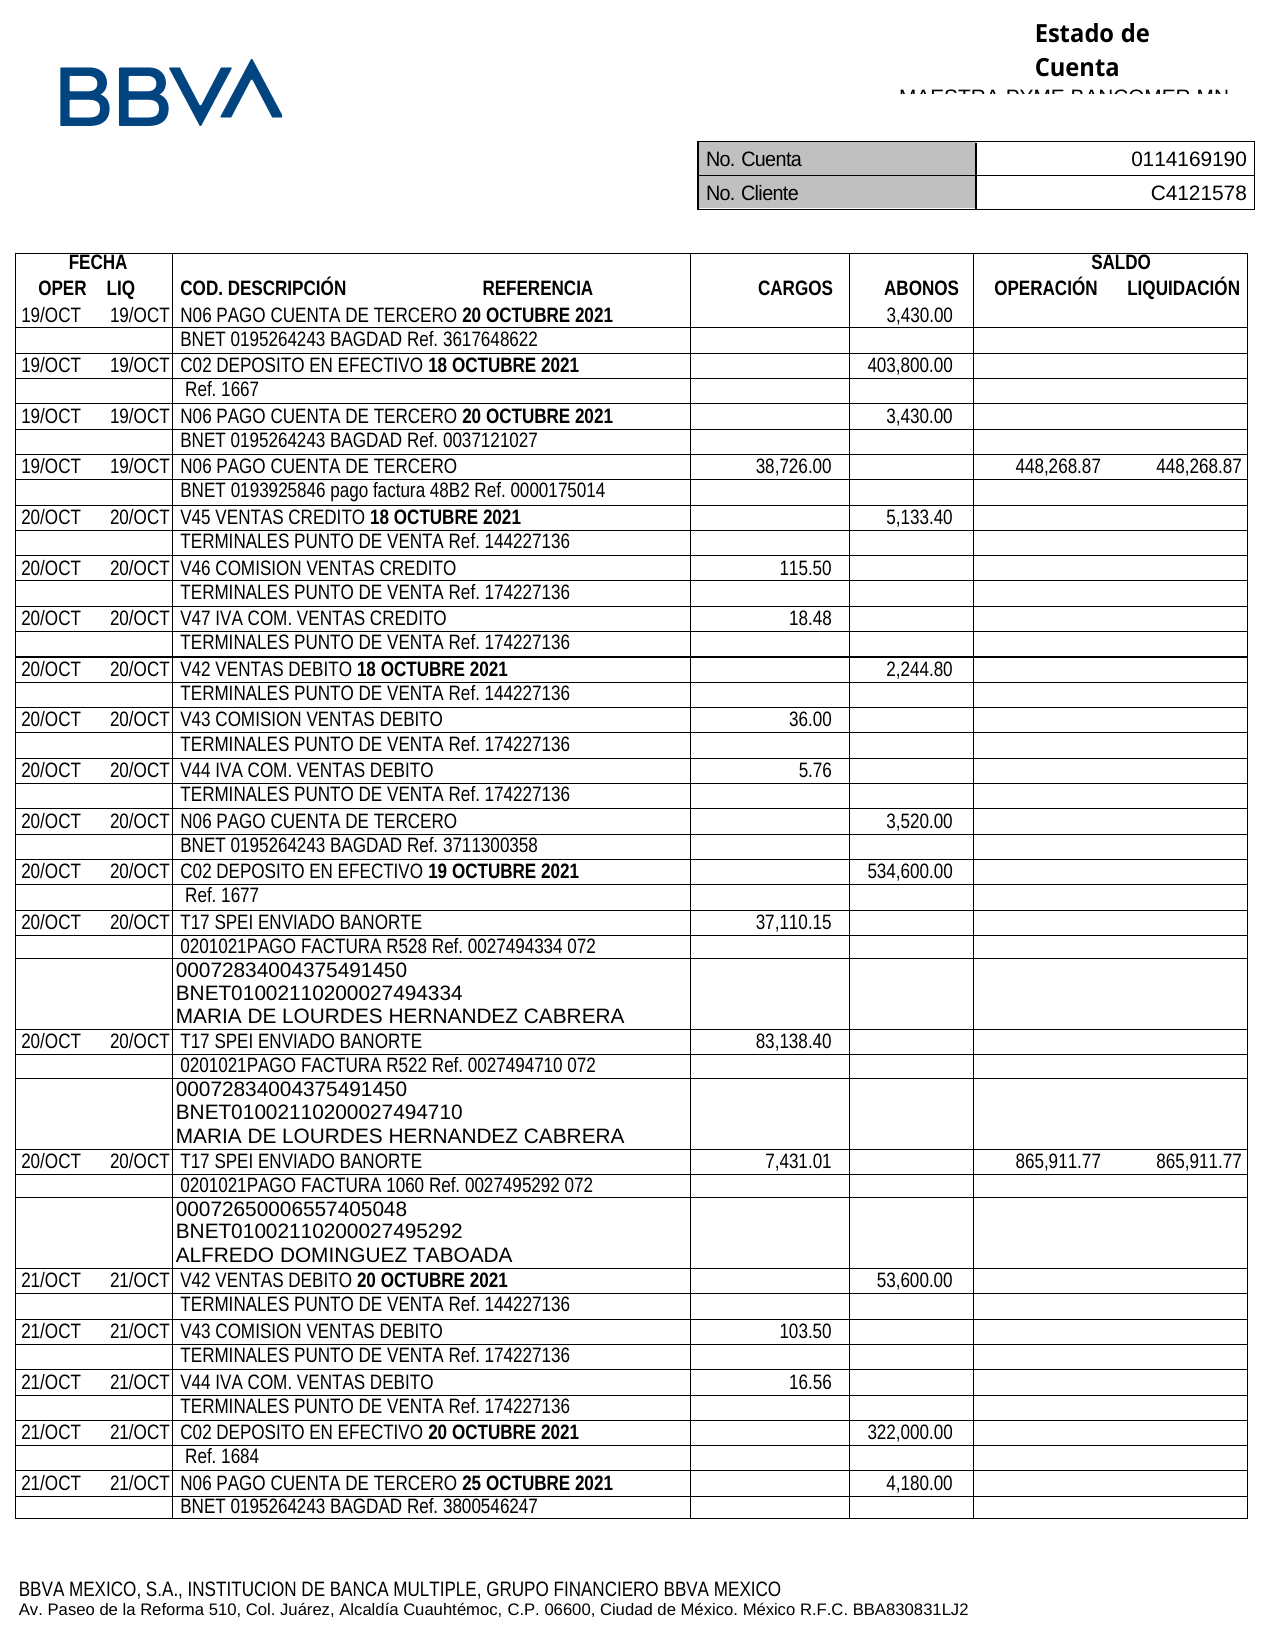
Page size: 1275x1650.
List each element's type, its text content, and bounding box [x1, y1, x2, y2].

table_cell [16, 1345, 172, 1369]
table_cell [691, 354, 849, 378]
table_cell [16, 683, 172, 707]
table_cell TERMINALES PUNTO DE VENTA Ref. 144227136 [173, 531, 690, 555]
table_cell V43 COMISION VENTAS DEBITO [173, 708, 690, 732]
table_cell [691, 1055, 849, 1078]
table_cell [974, 506, 1247, 530]
table_header 0114169190 [977, 142, 1254, 175]
table_cell [850, 328, 973, 353]
table_cell [691, 1294, 849, 1318]
table_cell [850, 581, 973, 606]
table_cell [974, 1471, 1247, 1496]
table_cell V46 COMISION VENTAS CREDITO [173, 556, 690, 580]
table_cell [974, 354, 1247, 378]
table_cell N06 PAGO CUENTA DE TERCERO [173, 809, 690, 833]
table_cell [16, 936, 172, 958]
table_cell [691, 1198, 849, 1268]
table_cell 3,430.00 [850, 404, 973, 428]
table_cell 00072834004375491450 BNET01002110200027494334 MARIA DE LOURDES HERNANDEZ CABRERA [173, 959, 690, 1029]
table_cell [16, 1175, 172, 1197]
table_cell 36.00 [691, 708, 849, 732]
table_cell [974, 1294, 1247, 1318]
table_cell [691, 733, 849, 758]
table_cell [850, 379, 973, 403]
table_cell [850, 1198, 973, 1268]
table_cell [16, 1198, 172, 1268]
table_cell [850, 607, 973, 631]
table_cell [16, 379, 172, 403]
table_cell 5.76 [691, 759, 849, 783]
table_cell [850, 480, 973, 504]
table_cell 20/OCT 20/OCT [16, 860, 172, 884]
table_cell 20/OCT 20/OCT [16, 1030, 172, 1054]
table_cell TERMINALES PUNTO DE VENTA Ref. 174227136 [173, 1345, 690, 1369]
table_cell TERMINALES PUNTO DE VENTA Ref. 144227136 [173, 1294, 690, 1318]
table_cell [974, 379, 1247, 403]
table_cell [16, 885, 172, 909]
table_cell 20/OCT 20/OCT [16, 911, 172, 935]
table_cell [850, 1320, 973, 1344]
table_cell [691, 1421, 849, 1445]
table_cell 2,244.80 [850, 658, 973, 682]
table_cell [691, 1396, 849, 1420]
table_cell 21/OCT 21/OCT [16, 1320, 172, 1344]
table_cell BNET 0193925846 pago factura 48B2 Ref. 0000175014 [173, 480, 690, 504]
table_cell [974, 328, 1247, 353]
table_cell 37,110.15 [691, 911, 849, 935]
table_cell [850, 885, 973, 909]
table_cell [850, 835, 973, 859]
table_cell [691, 379, 849, 403]
table_cell [691, 506, 849, 530]
table_cell [691, 683, 849, 707]
table_cell [691, 480, 849, 504]
table_cell [850, 1446, 973, 1470]
table_cell 322,000.00 [850, 1421, 973, 1445]
table_cell [974, 759, 1247, 783]
table_cell C02 DEPOSITO EN EFECTIVO 20 OCTUBRE 2021 [173, 1421, 690, 1445]
table_cell V44 IVA COM. VENTAS DEBITO [173, 759, 690, 783]
table_cell [974, 1396, 1247, 1420]
table_cell [974, 1446, 1247, 1470]
table_cell [974, 1269, 1247, 1293]
table_cell [850, 708, 973, 732]
table_cell V42 VENTAS DEBITO 20 OCTUBRE 2021 [173, 1269, 690, 1293]
table_cell [850, 1175, 973, 1197]
table_cell 00072650006557405048 BNET01002110200027495292 ALFREDO DOMINGUEZ TABOADA [173, 1198, 690, 1268]
table_cell [974, 1320, 1247, 1344]
table_cell [691, 784, 849, 808]
table_cell [974, 784, 1247, 808]
table_cell [691, 835, 849, 859]
table_cell [974, 531, 1247, 555]
table_cell [850, 1294, 973, 1318]
table_cell [974, 936, 1247, 958]
table_cell [16, 1446, 172, 1470]
table_cell [850, 1079, 973, 1149]
table_cell 0201021PAGO FACTURA R522 Ref. 0027494710 072 [173, 1055, 690, 1078]
table_cell [974, 1175, 1247, 1197]
table_cell TERMINALES PUNTO DE VENTA Ref. 174227136 [173, 581, 690, 606]
table_cell [974, 708, 1247, 732]
table_cell [850, 1370, 973, 1394]
table_cell 4,180.00 [850, 1471, 973, 1496]
table_cell [850, 455, 973, 479]
table_header ABONOS 3,430.00 [850, 254, 973, 327]
table_header CARGOS [691, 254, 849, 327]
table_cell [850, 1150, 973, 1174]
table_cell V44 IVA COM. VENTAS DEBITO [173, 1370, 690, 1394]
table_cell [974, 1198, 1247, 1268]
table_cell [16, 581, 172, 606]
table_cell [974, 1079, 1247, 1149]
table_cell 0201021PAGO FACTURA 1060 Ref. 0027495292 072 [173, 1175, 690, 1197]
table_cell C4121578 [977, 176, 1254, 208]
table_cell BNET 0195264243 BAGDAD Ref. 3711300358 [173, 835, 690, 859]
table_cell [850, 556, 973, 580]
table_cell 403,800.00 [850, 354, 973, 378]
table_cell [16, 733, 172, 758]
table_cell 3,520.00 [850, 809, 973, 833]
table_header No. Cuenta [699, 142, 976, 175]
table_cell 20/OCT 20/OCT [16, 759, 172, 783]
table_cell N06 PAGO CUENTA DE TERCERO 25 OCTUBRE 2021 [173, 1471, 690, 1496]
table_header COD. DESCRIPCIÓN REFERENCIA N06 PAGO CUENTA DE TERCERO 20 OCTUBRE 2021 [173, 254, 690, 327]
table_cell [850, 1497, 973, 1518]
table_cell [974, 959, 1247, 1029]
table_cell 19/OCT 19/OCT [16, 404, 172, 428]
table_cell [16, 632, 172, 656]
table_cell [691, 959, 849, 1029]
table_cell [16, 1497, 172, 1518]
table_cell N06 PAGO CUENTA DE TERCERO 20 OCTUBRE 2021 [173, 404, 690, 428]
table_cell [16, 959, 172, 1029]
table_cell [974, 911, 1247, 935]
table_cell [691, 1079, 849, 1149]
table_cell 448,268.87 448,268.87 [974, 455, 1247, 479]
table_cell [974, 581, 1247, 606]
table_cell [974, 733, 1247, 758]
table_cell BNET 0195264243 BAGDAD Ref. 3800546247 [173, 1497, 690, 1518]
table_cell [974, 1421, 1247, 1445]
table_cell [850, 1345, 973, 1369]
table_cell TERMINALES PUNTO DE VENTA Ref. 174227136 [173, 1396, 690, 1420]
table_cell TERMINALES PUNTO DE VENTA Ref. 174227136 [173, 733, 690, 758]
table_cell [691, 632, 849, 656]
table_cell 83,138.40 [691, 1030, 849, 1054]
table_cell BNET 0195264243 BAGDAD Ref. 0037121027 [173, 430, 690, 454]
table_cell V45 VENTAS CREDITO 18 OCTUBRE 2021 [173, 506, 690, 530]
table_cell [974, 1497, 1247, 1518]
table_cell [850, 936, 973, 958]
table_cell T17 SPEI ENVIADO BANORTE [173, 1150, 690, 1174]
table_cell 0201021PAGO FACTURA R528 Ref. 0027494334 072 [173, 936, 690, 958]
picture [60, 59, 283, 126]
table_cell [691, 658, 849, 682]
table_cell C02 DEPOSITO EN EFECTIVO 19 OCTUBRE 2021 [173, 860, 690, 884]
table_cell [850, 1030, 973, 1054]
table_cell [974, 658, 1247, 682]
table_cell [691, 1269, 849, 1293]
table_cell TERMINALES PUNTO DE VENTA Ref. 174227136 [173, 784, 690, 808]
table_cell [850, 531, 973, 555]
table_cell [16, 784, 172, 808]
table_cell [16, 430, 172, 454]
table_cell [850, 430, 973, 454]
table_cell [16, 1055, 172, 1078]
table_cell 21/OCT 21/OCT [16, 1269, 172, 1293]
table_cell [691, 581, 849, 606]
table_cell 21/OCT 21/OCT [16, 1421, 172, 1445]
table_cell 53,600.00 [850, 1269, 973, 1293]
table_cell [691, 404, 849, 428]
table_cell [16, 531, 172, 555]
table_cell [850, 784, 973, 808]
table_cell 20/OCT 20/OCT [16, 1150, 172, 1174]
table_cell [691, 1497, 849, 1518]
table_cell 19/OCT 19/OCT [16, 354, 172, 378]
table_cell V47 IVA COM. VENTAS CREDITO [173, 607, 690, 631]
table_cell [16, 1079, 172, 1149]
table_cell 20/OCT 20/OCT [16, 556, 172, 580]
table_cell 38,726.00 [691, 455, 849, 479]
table_cell [691, 430, 849, 454]
table_cell 20/OCT 20/OCT [16, 506, 172, 530]
table_cell [16, 1294, 172, 1318]
table_cell [974, 607, 1247, 631]
table_cell 20/OCT 20/OCT [16, 809, 172, 833]
table_cell 534,600.00 [850, 860, 973, 884]
table_header FECHA OPER LIQ 19/OCT 19/OCT [16, 254, 172, 327]
table_cell [850, 1396, 973, 1420]
table_cell T17 SPEI ENVIADO BANORTE [173, 911, 690, 935]
table_cell 7,431.01 [691, 1150, 849, 1174]
table_cell [16, 835, 172, 859]
table_cell V42 VENTAS DEBITO 18 OCTUBRE 2021 [173, 658, 690, 682]
table_cell 00072834004375491450 BNET01002110200027494710 MARIA DE LOURDES HERNANDEZ CABRERA [173, 1079, 690, 1149]
table_cell [850, 733, 973, 758]
table_cell [850, 1055, 973, 1078]
table_cell [691, 531, 849, 555]
table_cell Ref. 1677 [173, 885, 690, 909]
table_cell [850, 911, 973, 935]
table_cell [691, 936, 849, 958]
table_cell 19/OCT 19/OCT [16, 455, 172, 479]
table_cell Ref. 1667 [173, 379, 690, 403]
table_cell [850, 759, 973, 783]
table_cell V43 COMISION VENTAS DEBITO [173, 1320, 690, 1344]
table_cell [974, 430, 1247, 454]
table_cell [974, 1345, 1247, 1369]
table_cell 20/OCT 20/OCT [16, 708, 172, 732]
table_cell [850, 683, 973, 707]
table_cell [974, 809, 1247, 833]
table_cell 21/OCT 21/OCT [16, 1471, 172, 1496]
table_cell 20/OCT 20/OCT [16, 607, 172, 631]
table_cell [691, 885, 849, 909]
table_cell 21/OCT 21/OCT [16, 1370, 172, 1394]
table_cell [691, 1471, 849, 1496]
table_cell 18.48 [691, 607, 849, 631]
table_cell [691, 1345, 849, 1369]
table_cell [974, 556, 1247, 580]
table_cell [850, 959, 973, 1029]
table_cell BNET 0195264243 BAGDAD Ref. 3617648622 [173, 328, 690, 353]
table_cell T17 SPEI ENVIADO BANORTE [173, 1030, 690, 1054]
table_cell [691, 809, 849, 833]
table_cell [974, 860, 1247, 884]
table_cell [16, 480, 172, 504]
table_cell TERMINALES PUNTO DE VENTA Ref. 144227136 [173, 683, 690, 707]
table_cell [691, 1175, 849, 1197]
table_cell C02 DEPOSITO EN EFECTIVO 18 OCTUBRE 2021 [173, 354, 690, 378]
table_cell TERMINALES PUNTO DE VENTA Ref. 174227136 [173, 632, 690, 656]
table_cell 20/OCT 20/OCT [16, 658, 172, 682]
table_cell No. Cliente [699, 176, 975, 208]
table_cell 103.50 [691, 1320, 849, 1344]
table_cell [974, 1370, 1247, 1394]
table_cell 5,133.40 [850, 506, 973, 530]
table_cell [974, 404, 1247, 428]
table_cell [974, 1055, 1247, 1078]
table_cell [974, 835, 1247, 859]
table_cell [16, 328, 172, 353]
table_cell [691, 1446, 849, 1470]
table_cell 115.50 [691, 556, 849, 580]
table_cell N06 PAGO CUENTA DE TERCERO [173, 455, 690, 479]
table_cell [691, 328, 849, 353]
table_cell [850, 632, 973, 656]
table_cell [974, 632, 1247, 656]
table_cell 16.56 [691, 1370, 849, 1394]
table_cell Ref. 1684 [173, 1446, 690, 1470]
table_header SALDO OPERACIÓN LIQUIDACIÓN [974, 254, 1247, 327]
table_cell [16, 1396, 172, 1420]
table_cell [974, 480, 1247, 504]
table_cell [691, 860, 849, 884]
table_cell [974, 885, 1247, 909]
table_cell 865,911.77 865,911.77 [974, 1150, 1247, 1174]
table_cell [974, 683, 1247, 707]
table_cell [974, 1030, 1247, 1054]
